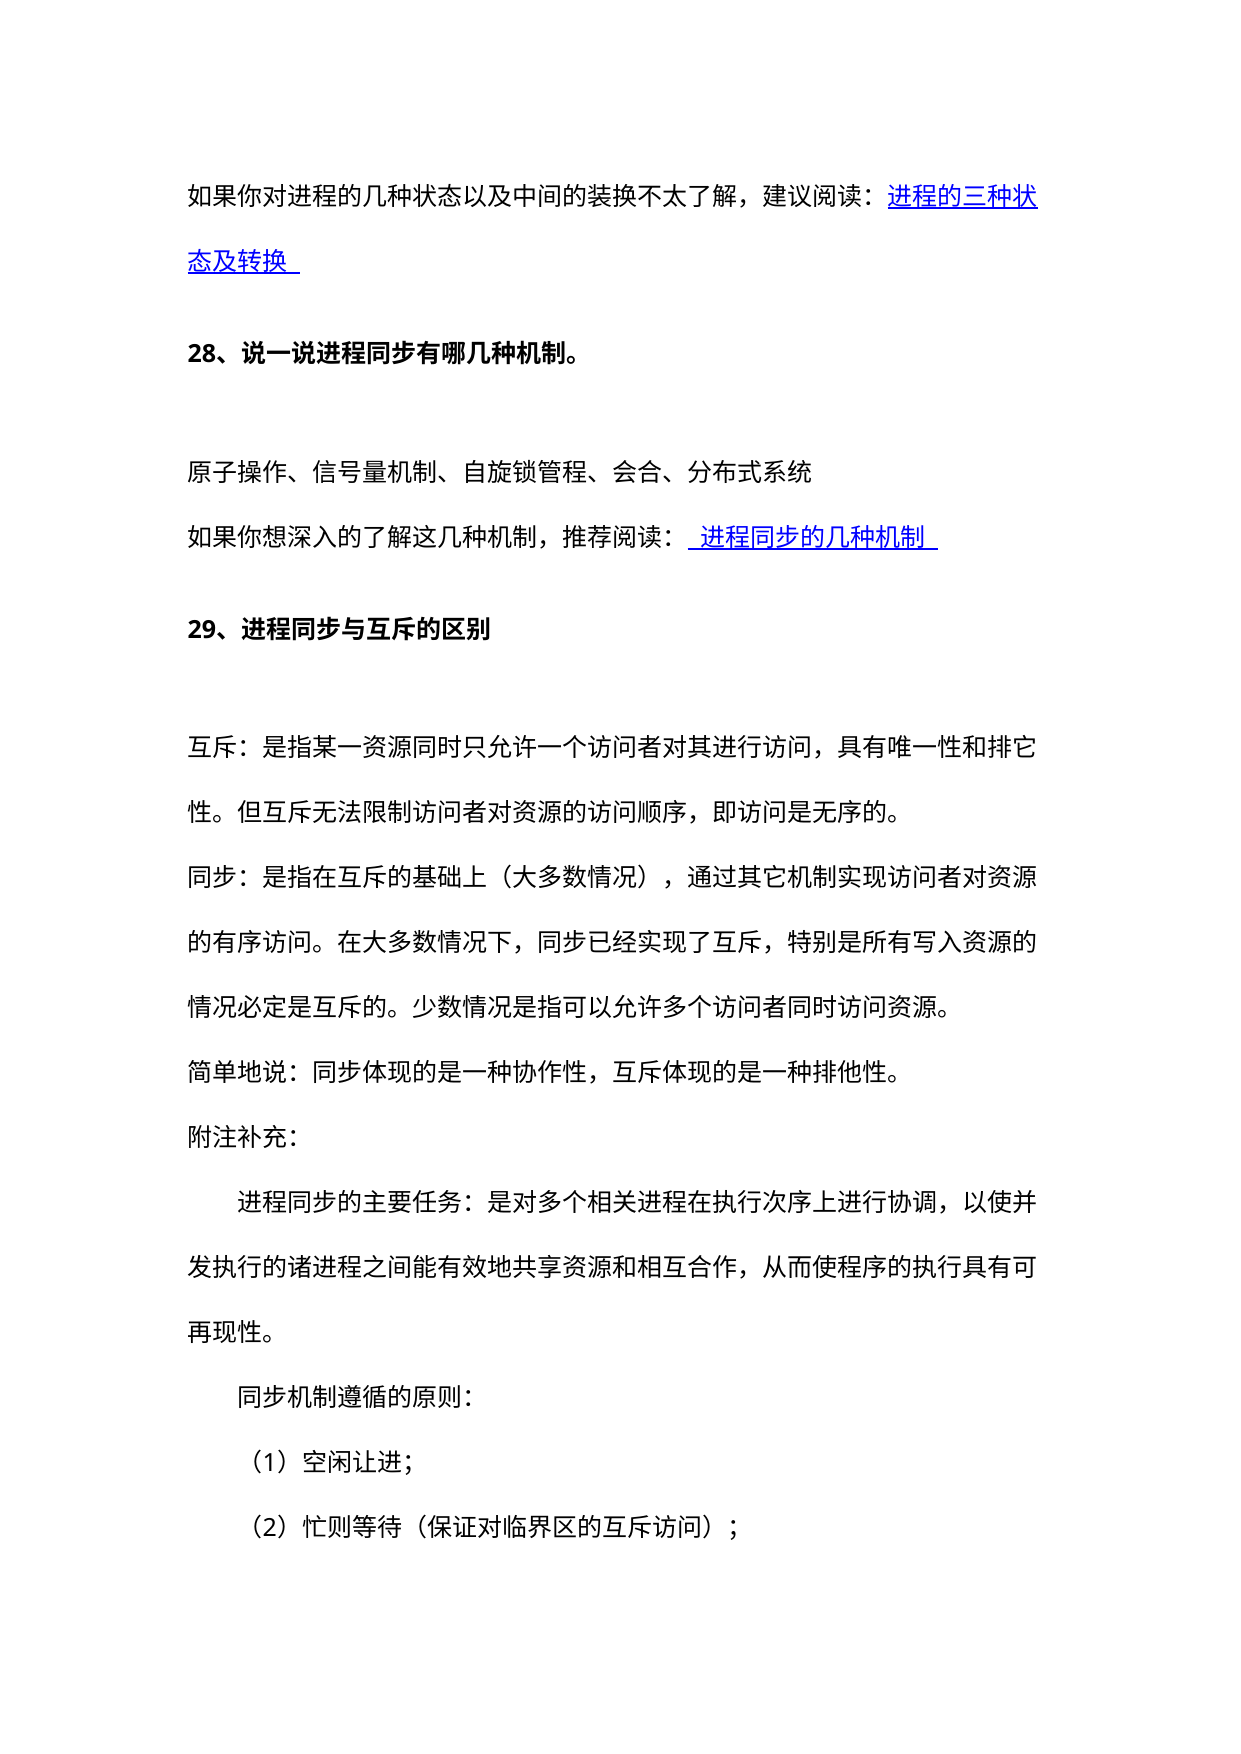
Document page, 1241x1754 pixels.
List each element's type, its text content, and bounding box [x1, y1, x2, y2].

text 进程同步的主要任务：是对多个相关进程在执行次序上进行协调，以使并发执行的诸进程之间能有效地共享资源和相互合作，从而使程序的执行具有可再现性。 [187, 1168, 1053, 1363]
text 如果你对进程的几种状态以及中间的装换不太了解，建议阅读：进程的三种状态及转换 [187, 162, 1053, 292]
text 如果你想深入的了解这几种机制，推荐阅读： 进程同步的几种机制 [187, 503, 1053, 568]
text 原子操作、信号量机制、自旋锁管程、会合、分布式系统 [187, 438, 1053, 503]
text 互斥：是指某一资源同时只允许一个访问者对其进行访问，具有唯一性和排它性。但互斥无法限制访问者对资源的访问顺序，即访问是无序的。 [187, 713, 1053, 843]
text 同步：是指在互斥的基础上（大多数情况），通过其它机制实现访问者对资源的有序访问。在大多数情况下，同步已经实现了互斥，特别是所有写入资源的情况必定是互斥的。少数情况是指可以允许多个访问者同时访问资源。 [187, 843, 1053, 1038]
text （2）忙则等待（保证对临界区的互斥访问）； [187, 1493, 1053, 1558]
text 简单地说：同步体现的是一种协作性，互斥体现的是一种排他性。 [187, 1038, 1053, 1103]
text 附注补充： [187, 1103, 1053, 1168]
text 同步机制遵循的原则： [187, 1363, 1053, 1428]
text （1）空闲让进； [187, 1428, 1053, 1493]
subtitle 28、说一说进程同步有哪几种机制。 [187, 319, 1053, 384]
subtitle 29、进程同步与互斥的区别 [187, 595, 1053, 660]
